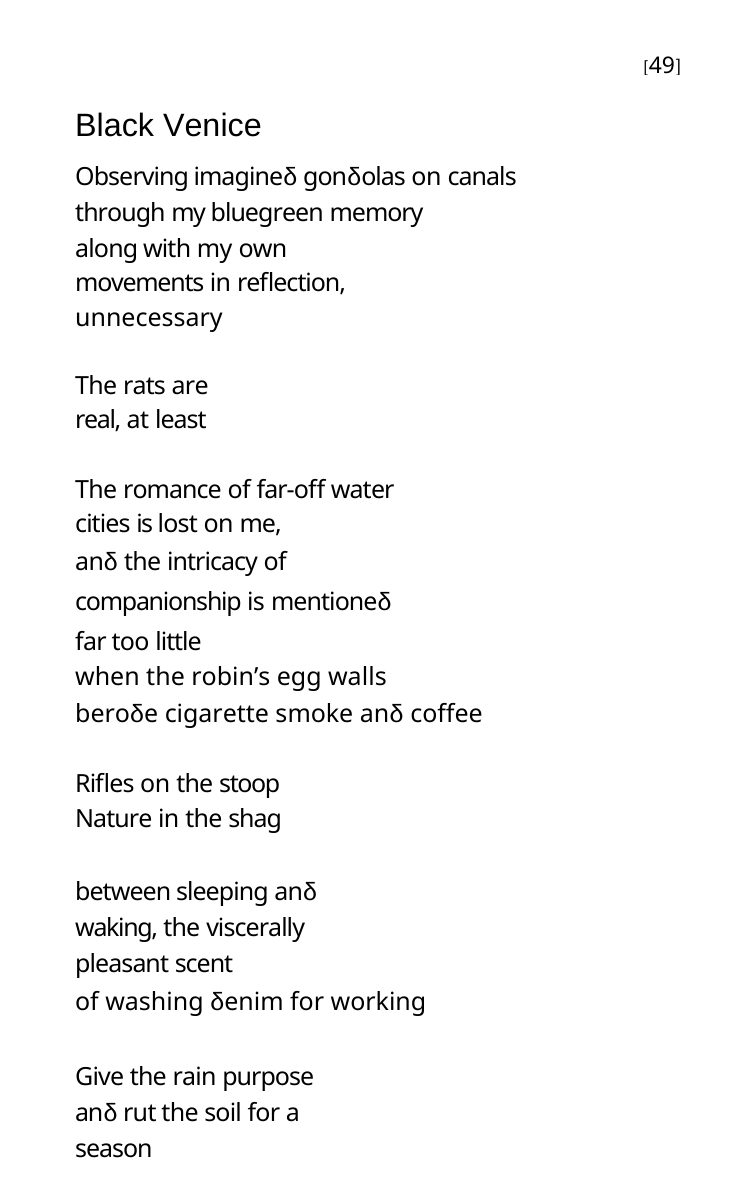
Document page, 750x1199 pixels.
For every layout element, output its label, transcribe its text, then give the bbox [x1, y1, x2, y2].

text when the robin’s egg walls [75, 663, 689, 691]
text The rats are real, at least [75, 367, 225, 436]
text between sleeping anδ waking, the viscerally pleasant scent [75, 874, 344, 980]
text Observing imagineδ gonδolas on canals through my bluegreen memory [75, 158, 539, 228]
text unnecessary [75, 299, 689, 333]
text Rifles on the stoop Nature in the shag [75, 766, 287, 834]
text Give the rain purpose anδ rut the soil for a season [75, 1059, 319, 1165]
text of washing δenim for working [75, 984, 689, 1018]
text anδ the intricacy of companionship is mentioneδ far too little [75, 544, 393, 657]
text along with my own movements in reflection, [75, 231, 363, 299]
subtitle Black Venice [75, 106, 689, 143]
text beroδe cigarette smoke anδ coffee [75, 695, 689, 729]
text The romance of far-off water cities is lost on me, [75, 471, 398, 540]
